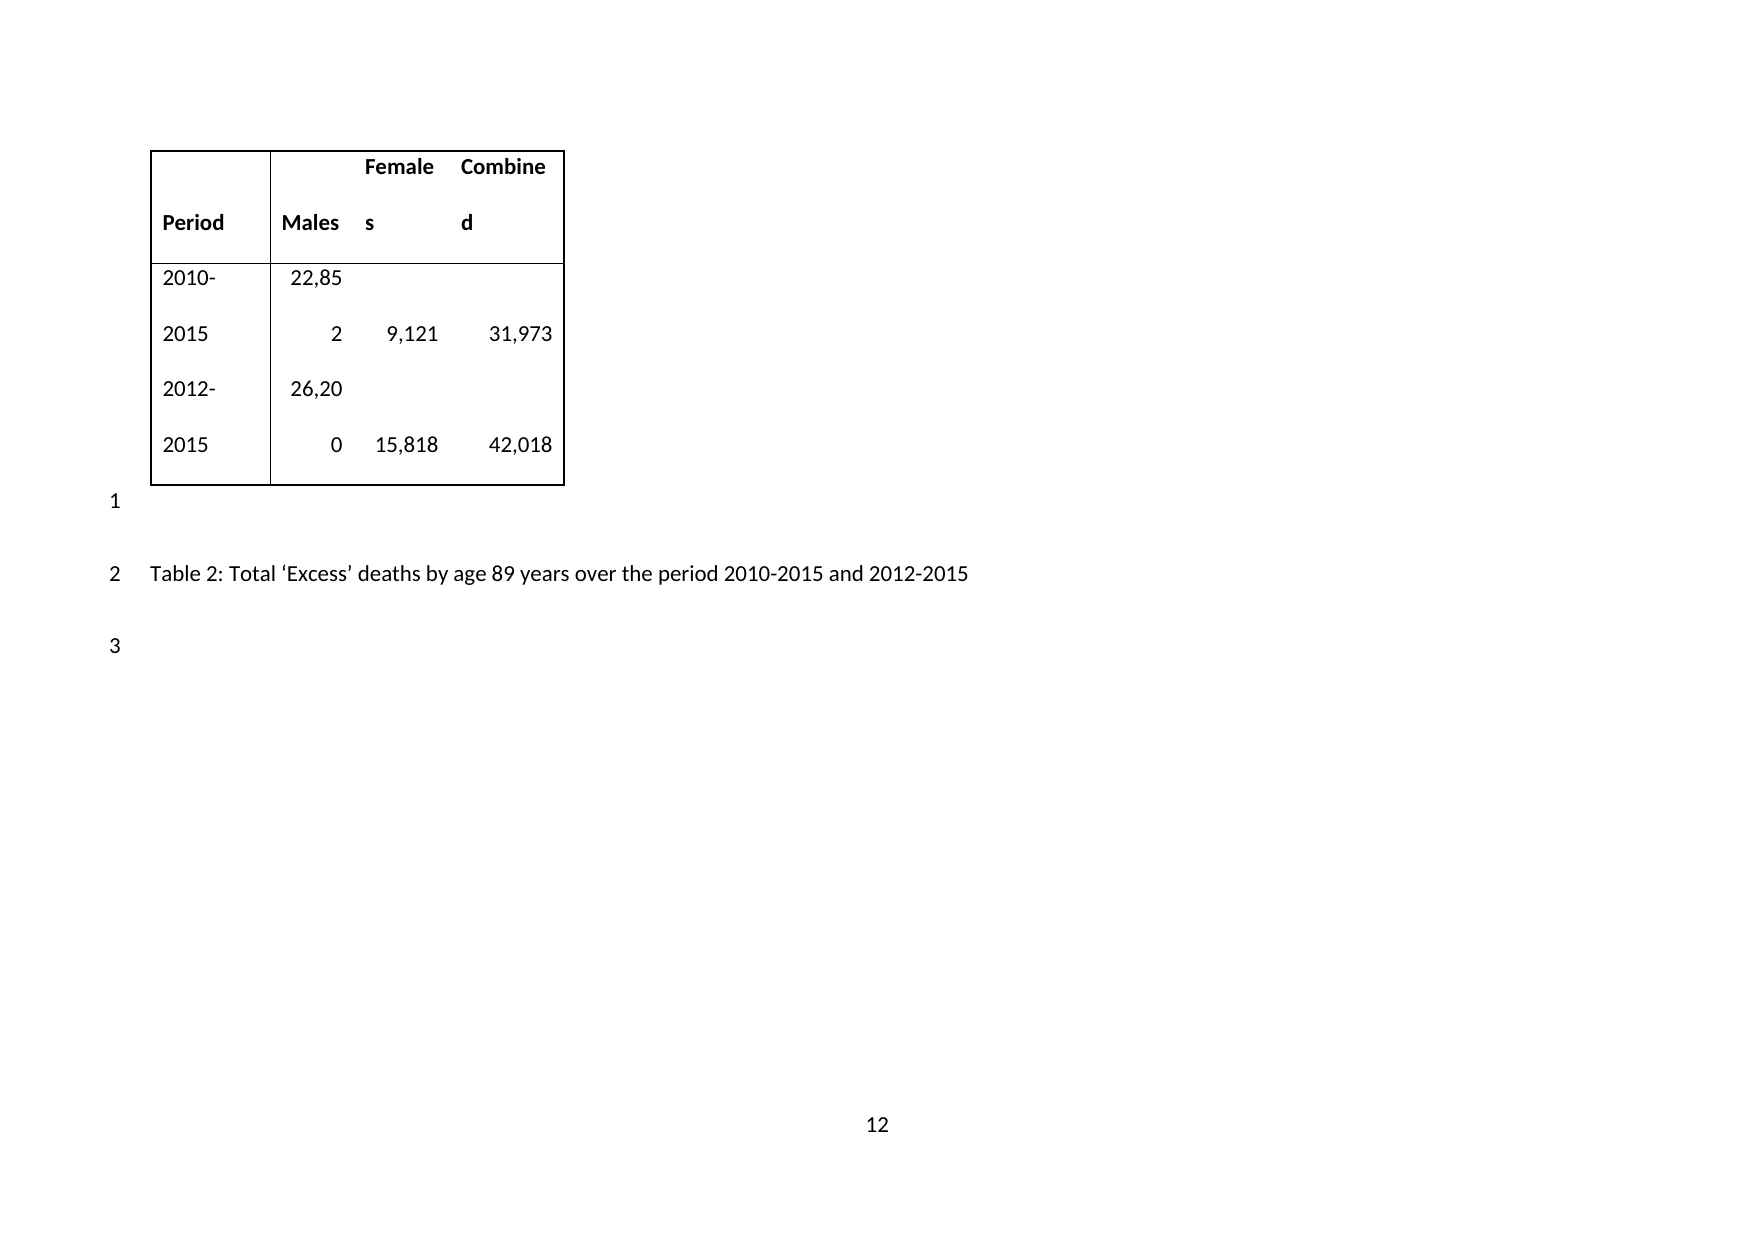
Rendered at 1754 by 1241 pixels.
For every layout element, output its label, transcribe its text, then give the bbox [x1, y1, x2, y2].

table_cell 22,852 [271, 264, 353, 374]
table_header Females [354, 152, 449, 262]
table_cell 15,818 [354, 374, 449, 484]
table_cell 42,018 [450, 374, 563, 484]
table_cell 2010-2015 [152, 264, 270, 374]
table_cell 26,200 [271, 374, 353, 484]
table_cell 31,973 [450, 264, 563, 374]
table_header Males [271, 152, 353, 262]
table_header Combined [450, 152, 563, 262]
table_cell 9,121 [354, 264, 449, 374]
text Table 2: Total ‘Excess’ deaths by age 89 years over the period 2010-2015 and 2012-2015 [150, 559, 1604, 587]
table_cell 2012-2015 [152, 374, 270, 484]
table_header Period [152, 152, 270, 262]
